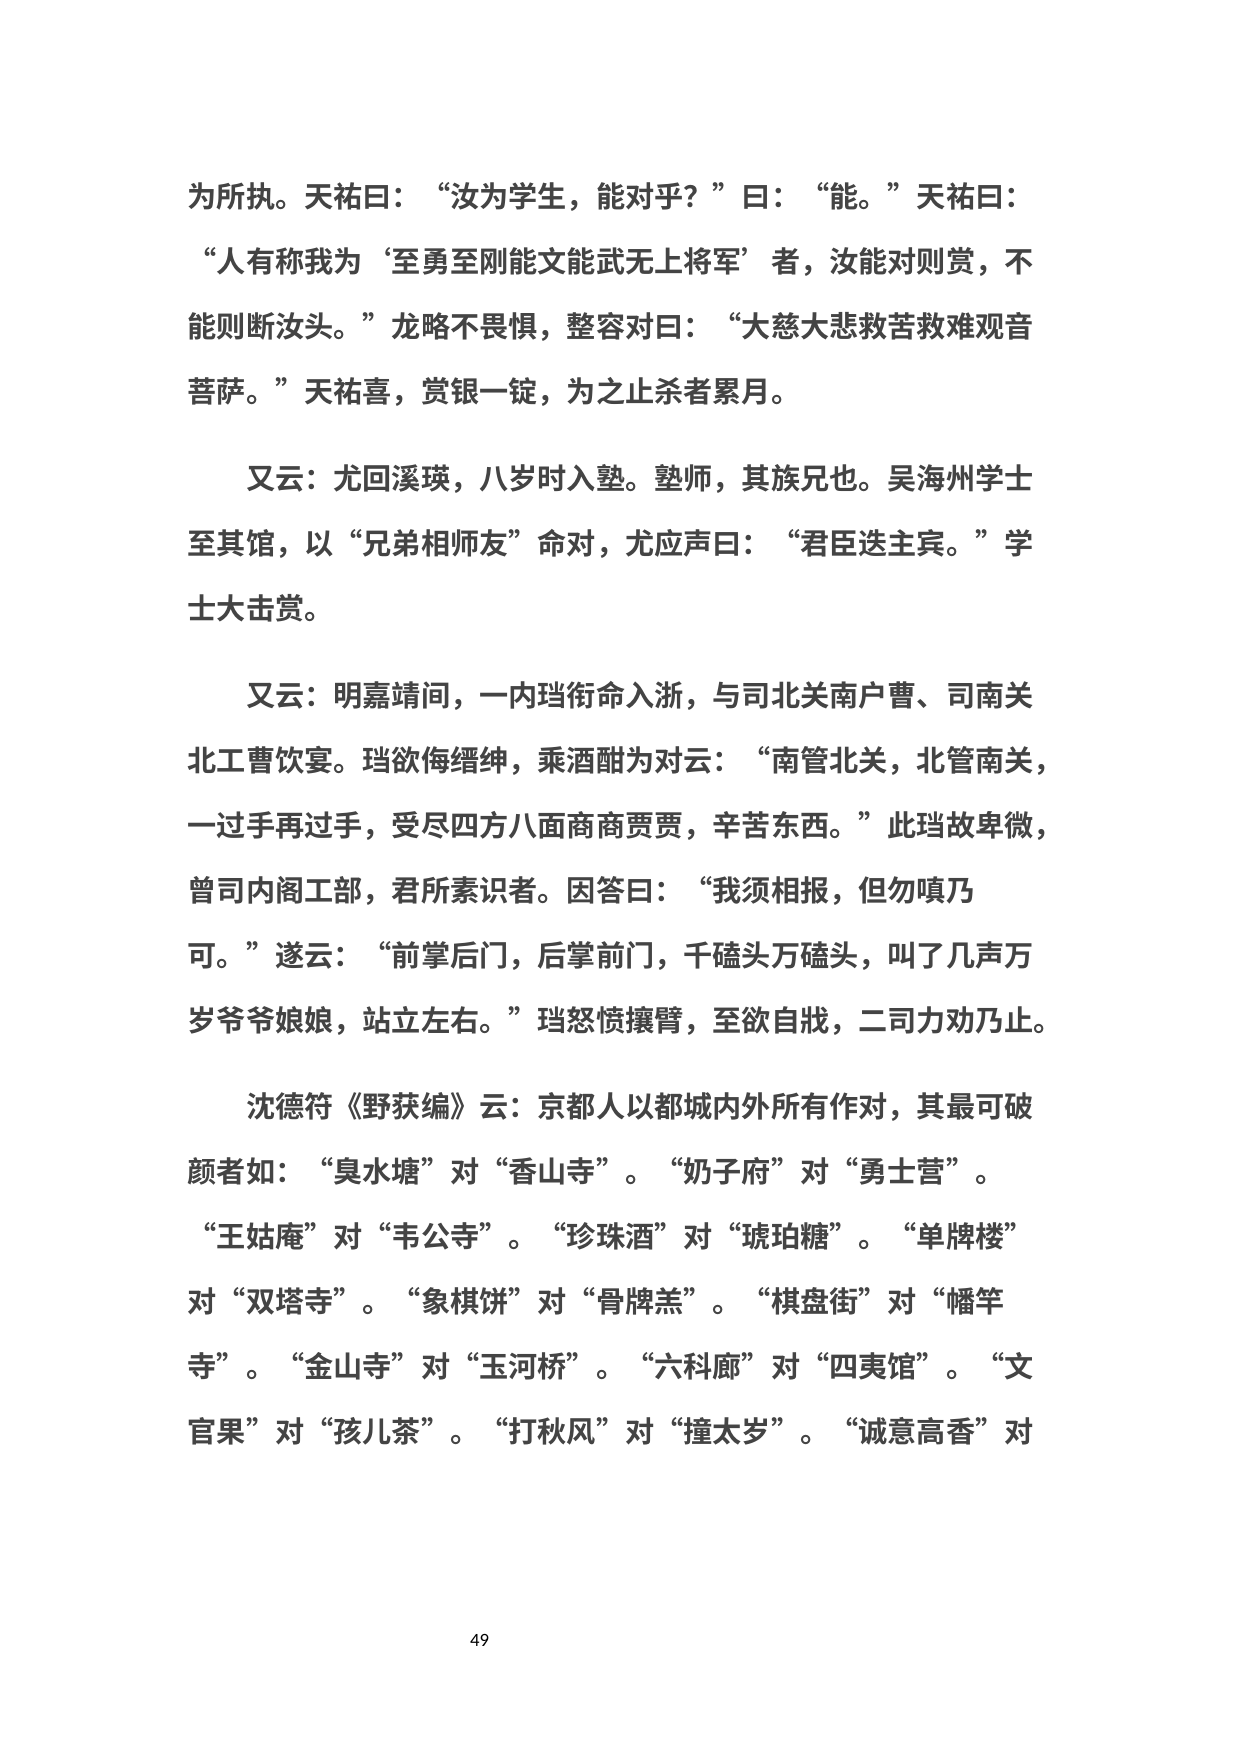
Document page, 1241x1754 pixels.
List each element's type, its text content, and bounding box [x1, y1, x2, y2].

text 又云：明嘉靖间，一内珰衔命入浙，与司北关南户曹、司南关北工曹饮宴。珰欲侮缙绅，乘酒酣为对云：“南管北关，北管南关，一过手再过手，受尽四方八面商商贾贾，辛苦东西。”此珰故卑微，曾司内阁工部，君所素识者。因答曰：“我须相报，但勿嗔乃可。”遂云：“前掌后门，后掌前门，千磕头万磕头，叫了几声万岁爷爷娘娘，站立左右。”珰怒愤攘臂，至欲自戕，二司力劝乃止。 [187, 661, 1053, 1051]
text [187, 162, 1053, 422]
text 又云：尤回溪瑛，八岁时入塾。塾师，其族兄也。吴海州学士至其馆，以“兄弟相师友”命对，尤应声曰：“君臣迭主宾。”学士大击赏。 [187, 444, 1053, 639]
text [187, 1073, 1053, 1463]
